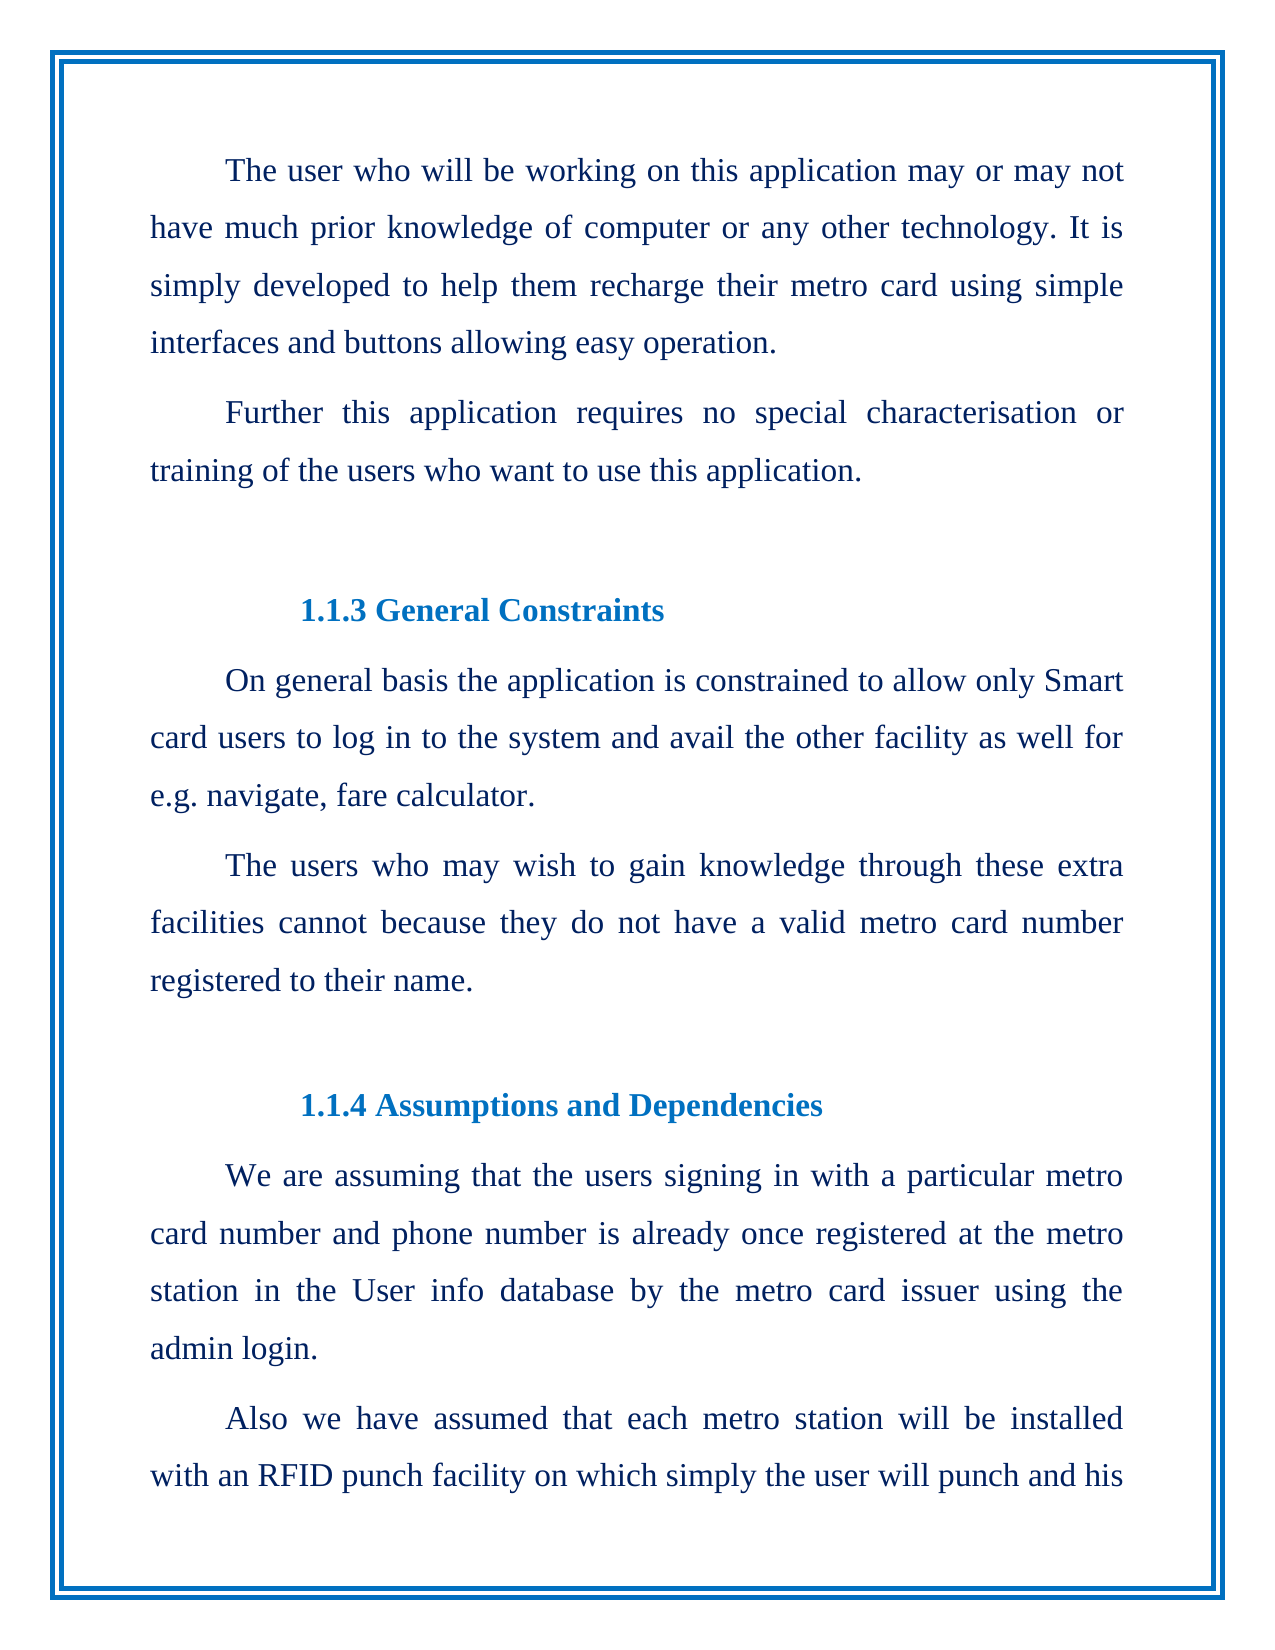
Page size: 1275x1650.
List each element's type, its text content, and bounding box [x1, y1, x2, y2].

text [150, 1398, 1125, 1494]
text Further this application requires no special characterisation or training of the users who want to use this application. [150, 392, 1125, 488]
subtitle Assumptions and Dependencies [225, 1086, 1125, 1124]
text We are assuming that the users signing in with a particular metro card number and phone number is already once registered at the metro station in the User info database by the metro card issuer using the admin login. [150, 1156, 1125, 1366]
text The users who may wish to gain knowledge through these extra facilities cannot because they do not have a valid metro card number registered to their name. [150, 845, 1125, 998]
text On general basis the application is constrained to allow only Smart card users to log in to the system and avail the other facility as well for e.g. navigate, fare calculator. [150, 660, 1125, 813]
text The user who will be working on this application may or may not have much prior knowledge of computer or any other technology. It is simply developed to help them recharge their metro card using simple interfaces and buttons allowing easy operation. [150, 150, 1125, 361]
subtitle General Constraints [225, 590, 1125, 628]
